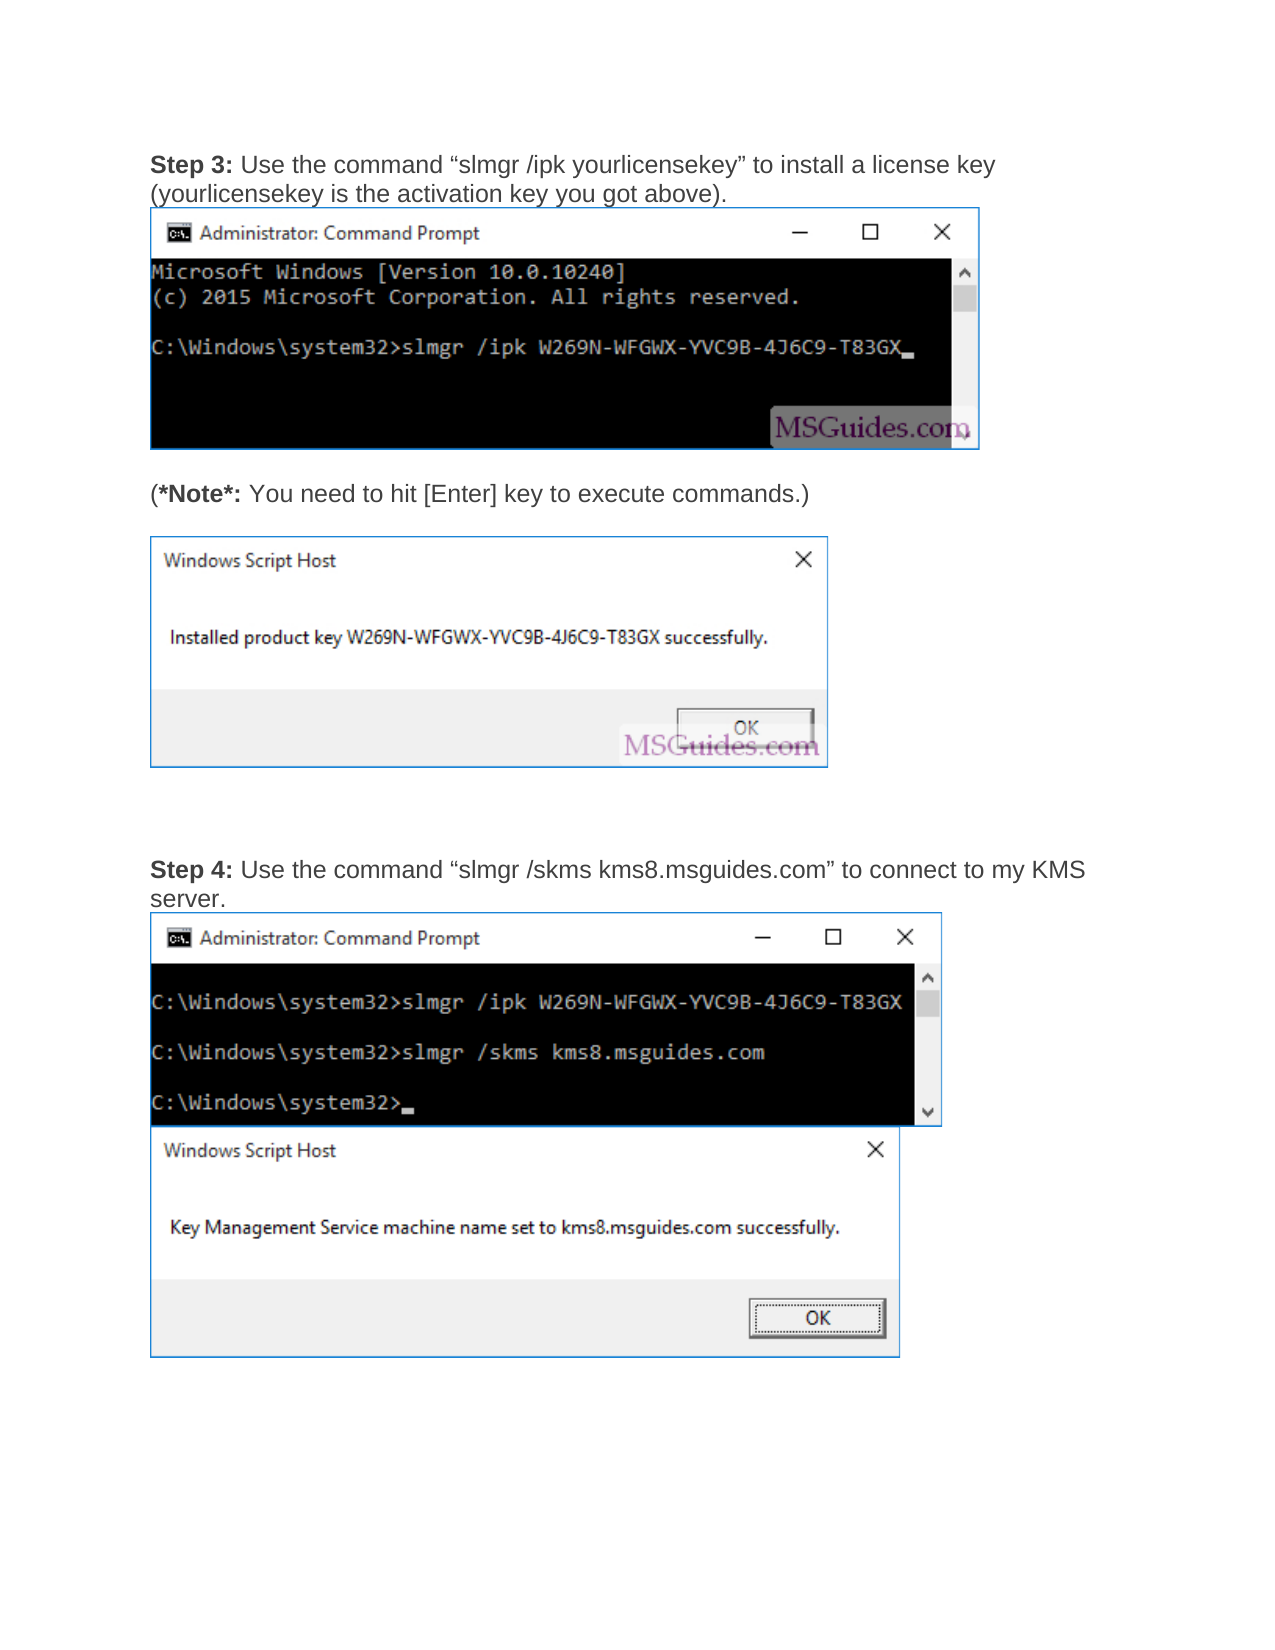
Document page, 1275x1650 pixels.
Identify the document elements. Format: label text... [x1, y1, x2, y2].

picture [150, 207, 980, 450]
picture [150, 912, 943, 1358]
text (*Note*: You need to hit [Enter] key to execute commands.) [150, 479, 1125, 508]
picture [150, 536, 829, 768]
